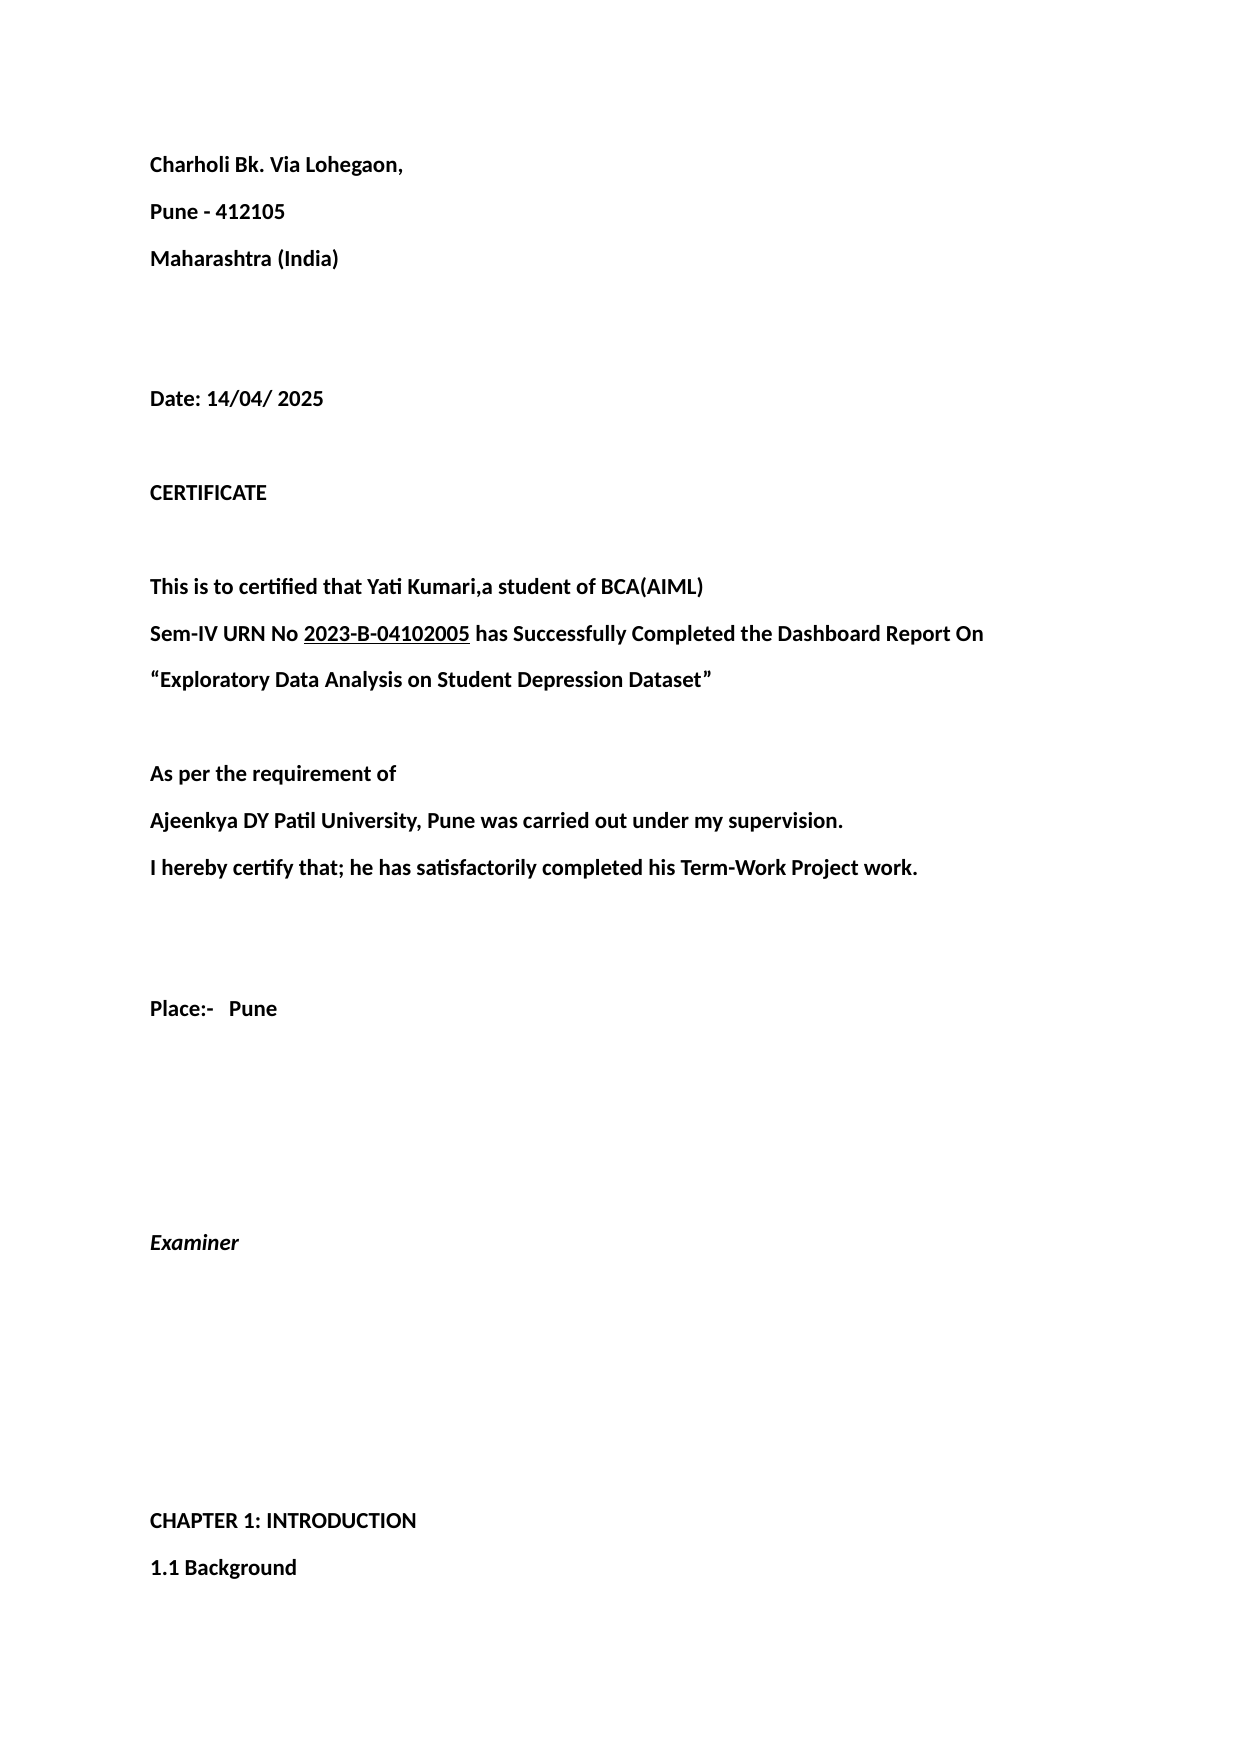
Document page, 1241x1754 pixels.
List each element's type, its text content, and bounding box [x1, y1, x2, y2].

text I hereby certify that; he has satisfactorily completed his Term-Work Project work. [150, 853, 1090, 881]
text Maharashtra (India) [150, 244, 1090, 272]
text Pune - 412105 [150, 197, 1090, 225]
text CERTIFICATE [150, 478, 1090, 506]
text As per the requirement of [150, 759, 1090, 787]
text Sem-IV URN No 2023-B-04102005 has Successfully Completed the Dashboard Report On [150, 619, 1090, 647]
text Place:- Pune [150, 994, 1090, 1022]
text Charholi Bk. Via Lohegaon, [150, 150, 1090, 178]
text CHAPTER 1: INTRODUCTION [150, 1506, 1090, 1534]
text Examiner [150, 1228, 1090, 1256]
text “Exploratory Data Analysis on Student Depression Dataset” [150, 666, 1090, 694]
text 1.1 Background [150, 1553, 1090, 1581]
text Date: 14/04/ 2025 [150, 384, 1090, 412]
text Ajeenkya DY Patil University, Pune was carried out under my supervision. [150, 806, 1090, 834]
text This is to certified that Yati Kumari,a student of BCA(AIML) [150, 572, 1090, 600]
